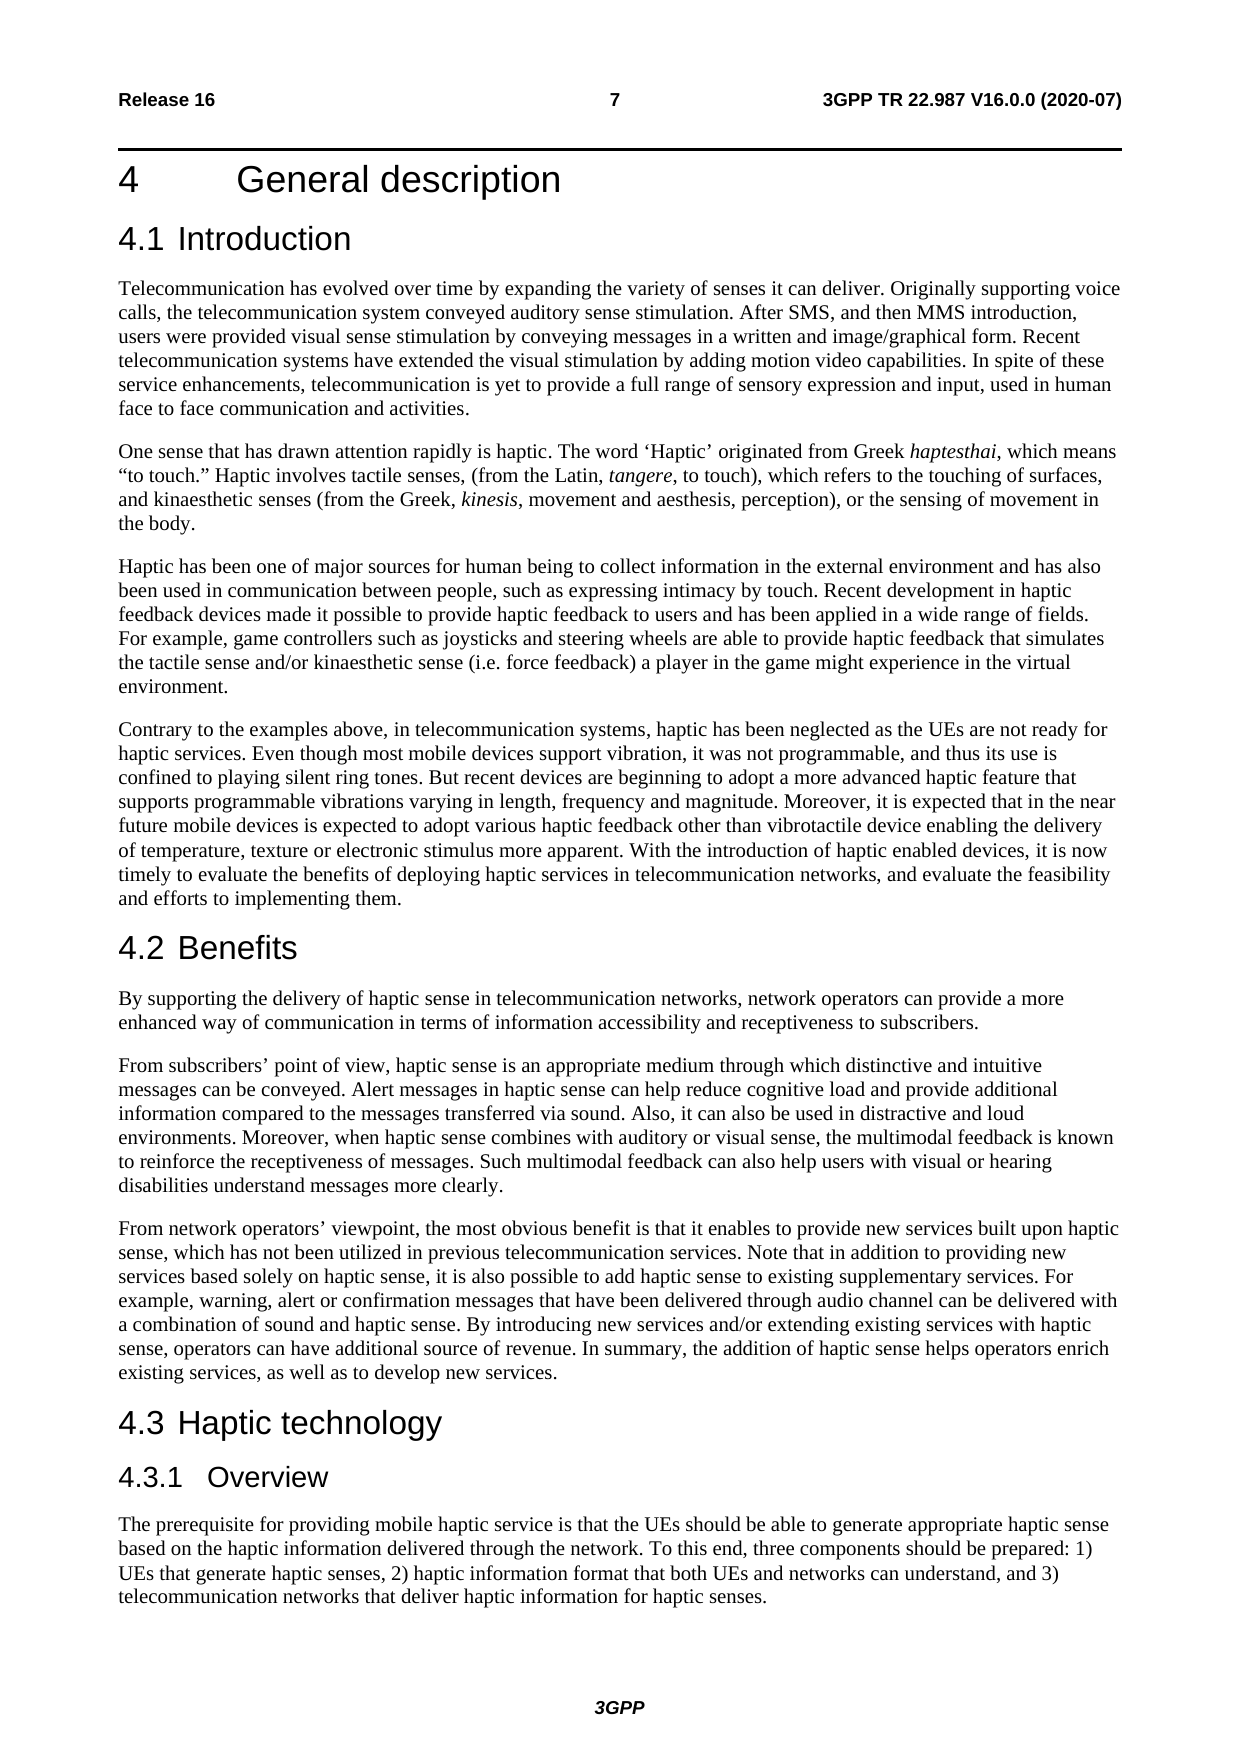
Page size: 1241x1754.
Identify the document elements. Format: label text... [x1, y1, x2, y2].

subtitle 4.2 Benefits [118, 928, 1122, 967]
subtitle 4.1 Introduction [118, 219, 1122, 257]
text From subscribers’ point of view, haptic sense is an appropriate medium through which distinctive and intuitive messages can be conveyed. Alert messages in haptic sense can help reduce cognitive load and provide additional information compared to the messages transferred via sound. Also, it can also be used in distractive and loud environments. Moreover, when haptic sense combines with auditory or visual sense, the multimodal feedback is known to reinforce the receptiveness of messages. Such multimodal feedback can also help users with visual or hearing disabilities understand messages more clearly. [118, 1052, 1122, 1197]
text By supporting the delivery of haptic sense in telecommunication networks, network operators can provide a more enhanced way of communication in terms of information accessibility and receptiveness to subscribers. [118, 986, 1122, 1034]
text Haptic has been one of major sources for human being to collect information in the external environment and has also been used in communication between people, such as expressing intimacy by touch. Recent development in haptic feedback devices made it possible to provide haptic feedback to users and has been applied in a wide range of fields. For example, game controllers such as joysticks and steering wheels are able to provide haptic feedback that simulates the tactile sense and/or kinaesthetic sense (i.e. force feedback) a player in the game might experience in the virtual environment. [118, 554, 1122, 698]
list Telecommunication has evolved over time by expanding the variety of senses it can deliver. Originally supporting voice calls, the telecommunication system conveyed auditory sense stimulation. After SMS, and then MMS introduction, users were provided visual sense stimulation by conveying messages in a written and image/graphical form. Recent telecommunication systems have extended the visual stimulation by adding motion video capabilities. In spite of these service enhancements, telecommunication is yet to provide a full range of sensory expression and input, used in human face to face communication and activities. [118, 276, 1122, 420]
subtitle 4.3.1 Overview [118, 1460, 1122, 1493]
text One sense that has drawn attention rapidly is haptic. The word ‘Haptic’ originated from Greek haptesthai, which means “to touch.” Haptic involves tactile senses, (from the Latin, tangere, to touch), which refers to the touching of surfaces, and kinaesthetic senses (from the Greek, kinesis, movement and aesthesis, perception), or the sensing of movement in the body. [118, 439, 1122, 535]
text Contrary to the examples above, in telecommunication systems, haptic has been neglected as the UEs are not ready for haptic services. Even though most mobile devices support vibration, it was not programmable, and thus its use is confined to playing silent ring tones. But recent devices are beginning to adopt a more advanced haptic feature that supports programmable vibrations varying in length, frequency and magnitude. Moreover, it is expected that in the near future mobile devices is expected to adopt various haptic feedback other than vibrotactile device enabling the delivery of temperature, texture or electronic stimulus more apparent. With the introduction of haptic enabled devices, it is now timely to evaluate the benefits of deploying haptic services in telecommunication networks, and evaluate the feasibility and efforts to implementing them. [118, 717, 1122, 910]
text The prerequisite for providing mobile haptic service is that the UEs should be able to generate appropriate haptic sense based on the haptic information delivered through the network. To this end, three components should be prepared: 1) UEs that generate haptic senses, 2) haptic information format that both UEs and networks can understand, and 3) telecommunication networks that deliver haptic information for haptic senses. [118, 1512, 1122, 1608]
subtitle 4.3 Haptic technology [118, 1403, 1122, 1441]
subtitle 4 General description [118, 151, 1122, 200]
text From network operators’ viewpoint, the most obvious benefit is that it enables to provide new services built upon haptic sense, which has not been utilized in previous telecommunication services. Note that in addition to providing new services based solely on haptic sense, it is also possible to add haptic sense to existing supplementary services. For example, warning, alert or confirmation messages that have been delivered through audio channel can be delivered with a combination of sound and haptic sense. By introducing new services and/or extending existing services with haptic sense, operators can have additional source of revenue. In summary, the addition of haptic sense helps operators enrich existing services, as well as to develop new services. [118, 1216, 1122, 1384]
